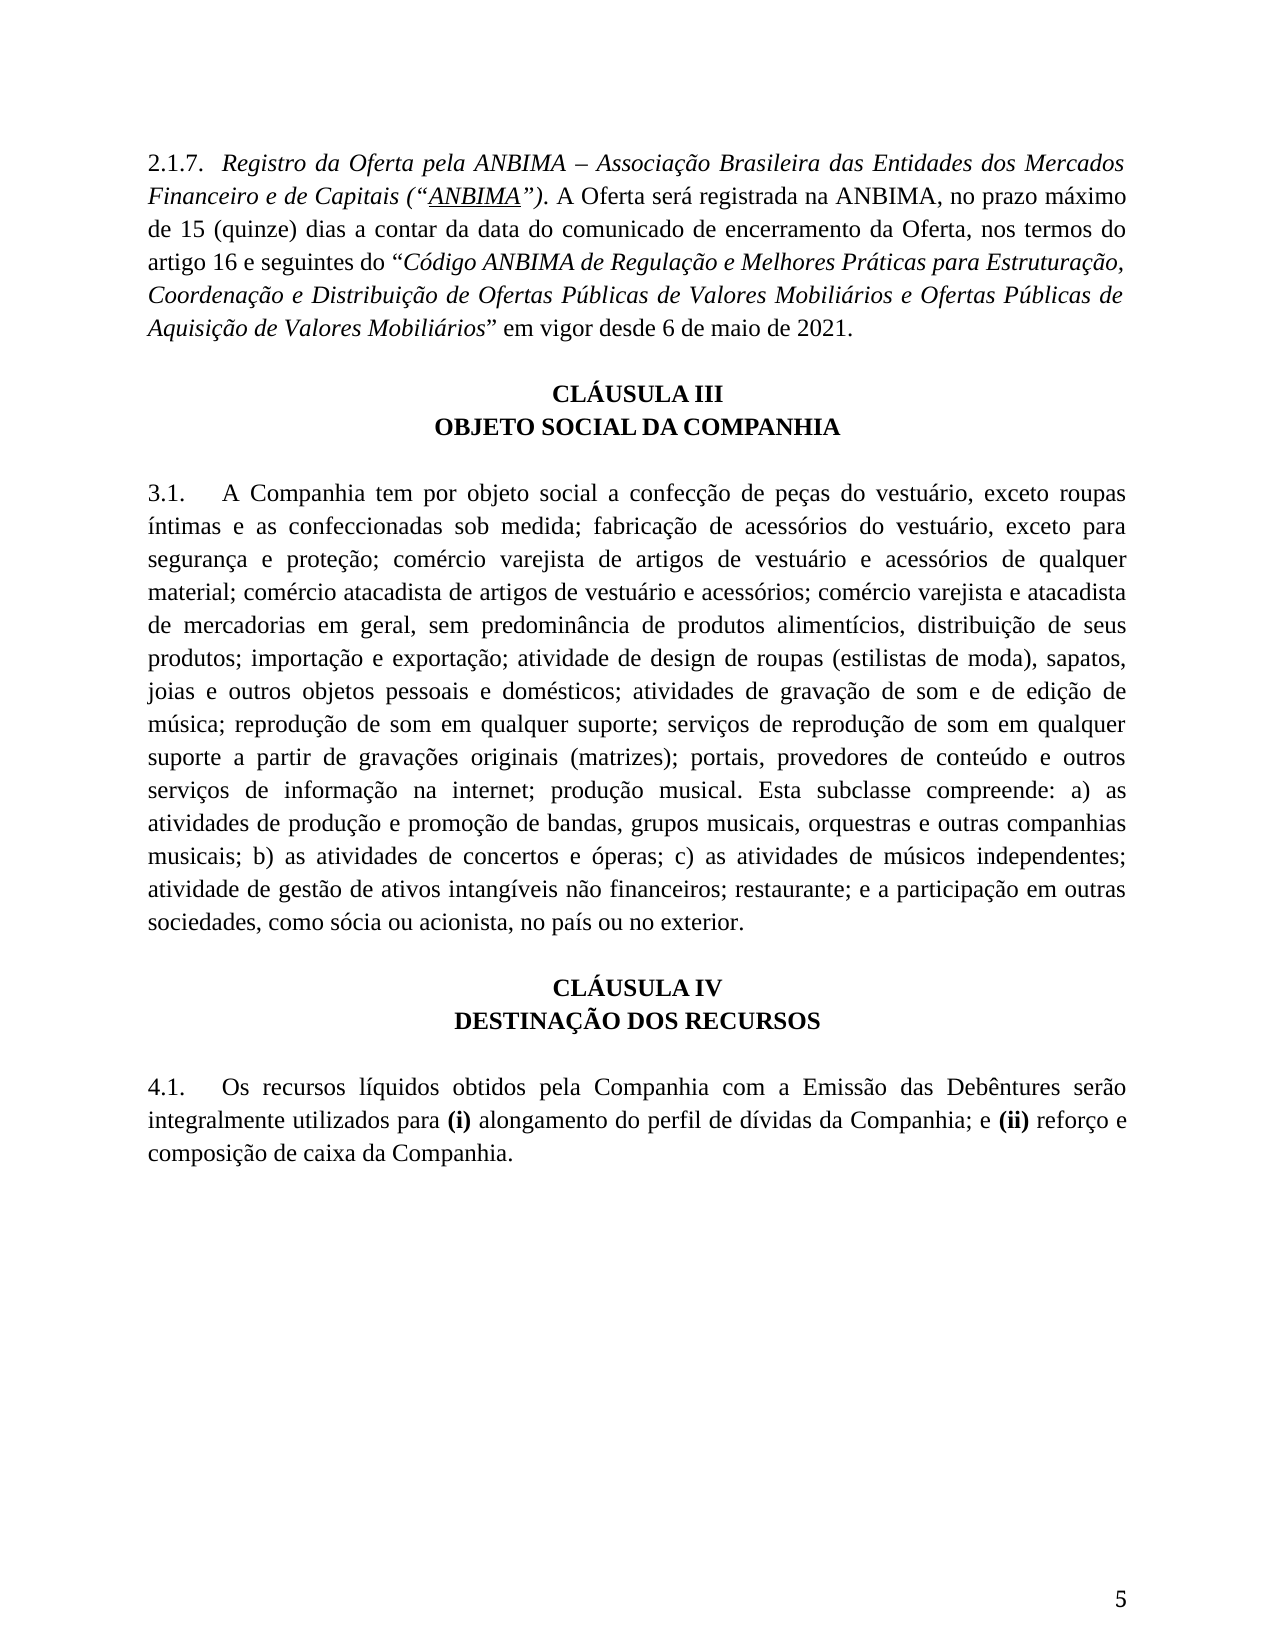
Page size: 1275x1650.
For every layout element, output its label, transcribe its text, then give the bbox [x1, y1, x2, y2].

list A Companhia tem por objeto social a confecção de peças do vestuário, exceto roupas íntimas e as confeccionadas sob medida; fabricação de acessórios do vestuário, exceto para segurança e proteção; comércio varejista de artigos de vestuário e acessórios de qualquer material; comércio atacadista de artigos de vestuário e acessórios; comércio varejista e atacadista de mercadorias em geral, sem predominância de produtos alimentícios, distribuição de seus produtos; importação e exportação; atividade de design de roupas (estilistas de moda), sapatos, joias e outros objetos pessoais e domésticos; atividades de gravação de som e de edição de música; reprodução de som em qualquer suporte; serviços de reprodução de som em qualquer suporte a partir de gravações originais (matrizes); portais, provedores de conteúdo e outros serviços de informação na internet; produção musical. Esta subclasse compreende: a) as atividades de produção e promoção de bandas, grupos musicais, orquestras e outras companhias musicais; b) as atividades de concertos e óperas; c) as atividades de músicos independentes; atividade de gestão de ativos intangíveis não financeiros; restaurante; e a participação em outras sociedades, como sócia ou acionista, no país ou no exterior. [148, 478, 1127, 936]
text CLÁUSULA IV DESTINAÇÃO DOS RECURSOS [148, 973, 1127, 1035]
list Os recursos líquidos obtidos pela Companhia com a Emissão das Debêntures serão integralmente utilizados para (i) alongamento do perfil de dívidas da Companhia; e (ii) reforço e composição de caixa da Companhia. [148, 1072, 1127, 1167]
list Registro da Oferta pela ANBIMA – Associação Brasileira das Entidades dos Mercados Financeiro e de Capitais (“ANBIMA”). A Oferta será registrada na ANBIMA, no prazo máximo de 15 (quinze) dias a contar da data do comunicado de encerramento da Oferta, nos termos do artigo 16 e seguintes do “Código ANBIMA de Regulação e Melhores Práticas para Estruturação, Coordenação e Distribuição de Ofertas Públicas de Valores Mobiliários e Ofertas Públicas de Aquisição de Valores Mobiliários” em vigor desde 6 de maio de 2021. [148, 148, 1127, 342]
text CLÁUSULA III OBJETO SOCIAL DA COMPANHIA [148, 379, 1127, 441]
